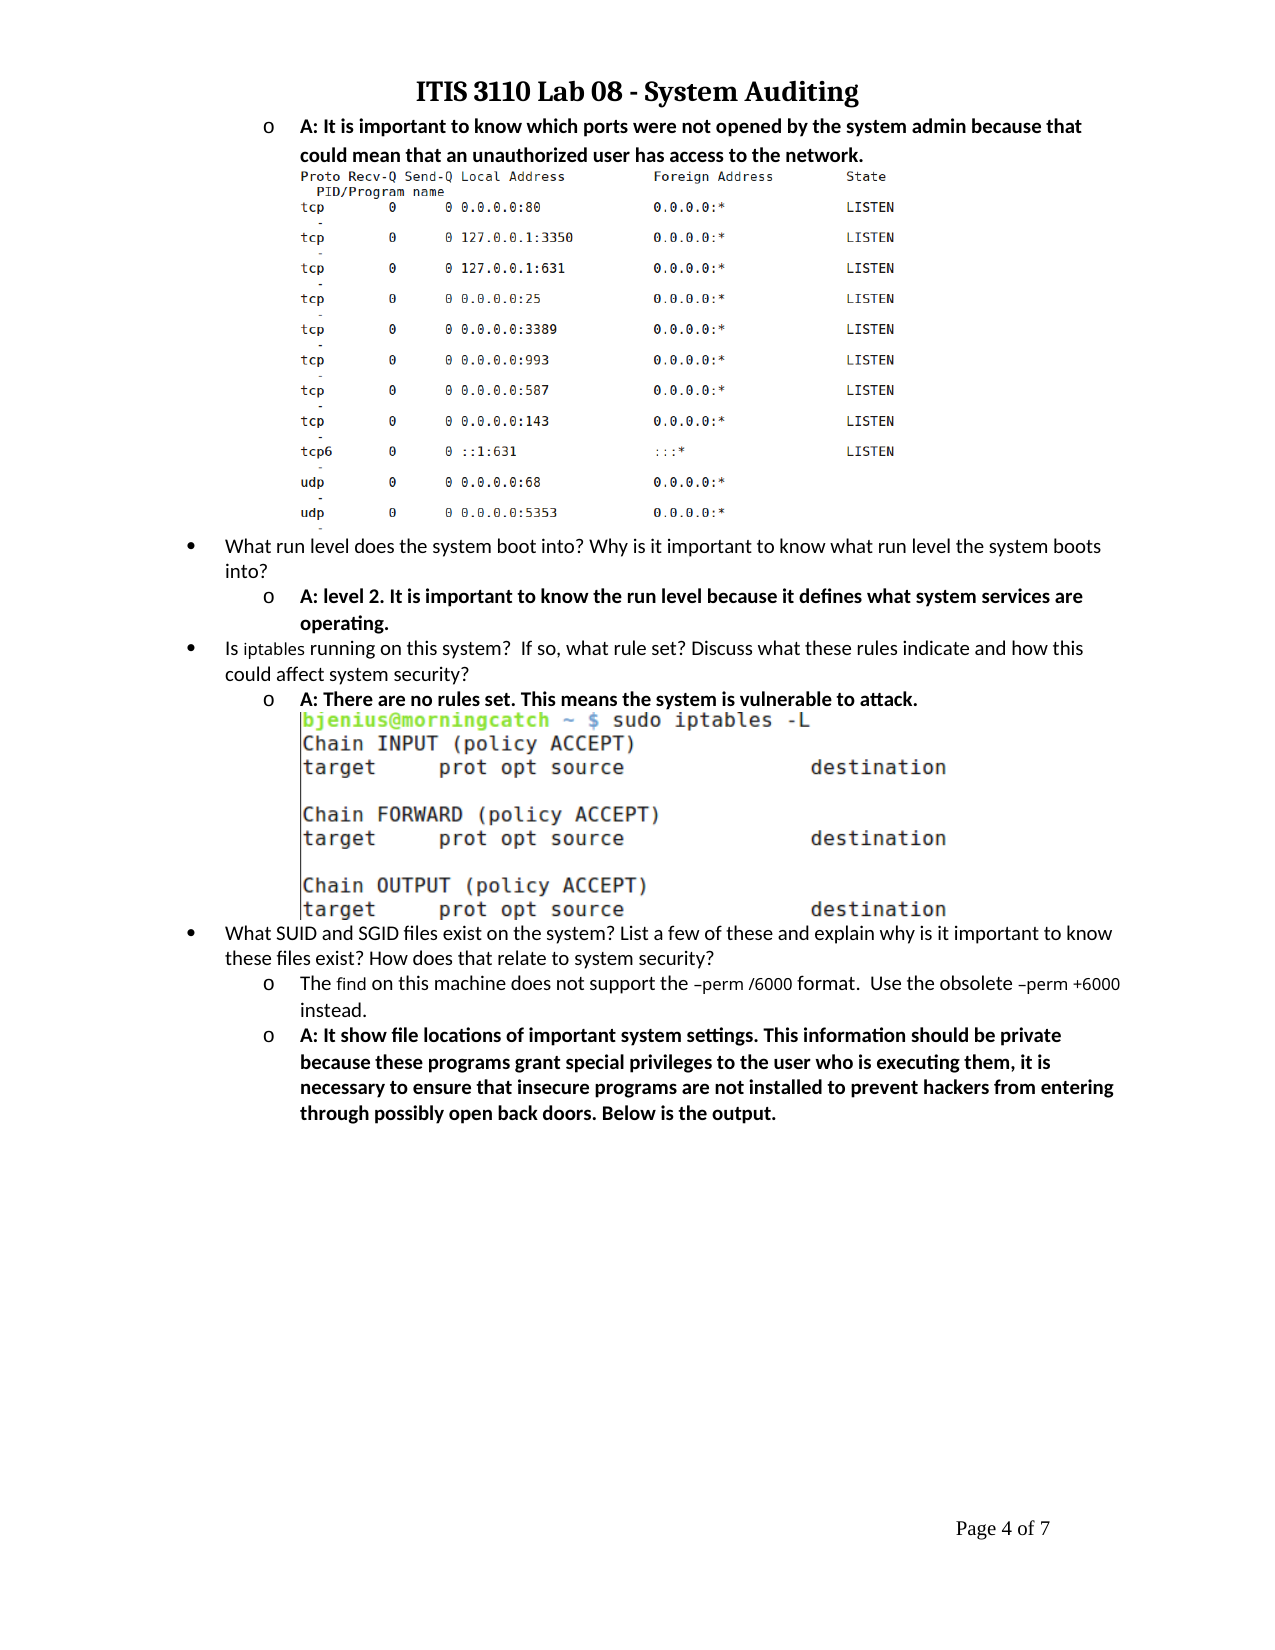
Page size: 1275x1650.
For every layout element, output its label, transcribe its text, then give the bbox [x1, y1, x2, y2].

list What run level does the system boot into? Why is it important to know what run level the system boots into? [187, 533, 1125, 584]
picture [300, 168, 910, 533]
list What SUID and SGID files exist on the system? List a few of these and explain why is it important to know these files exist? How does that relate to system security? [187, 920, 1125, 971]
picture [300, 712, 957, 920]
list A: level 2. It is important to know the run level because it defines what system services are operating. [262, 584, 1125, 636]
list A: It show file locations of important system settings. This information should be private because these programs grant special privileges to the user who is executing them, it is necessary to ensure that insecure programs are not installed to prevent hackers from entering through possibly open back doors. Below is the output. [262, 1022, 1125, 1125]
list The find on this machine does not support the –perm /6000 format. Use the obsolete –perm +6000 instead. [262, 971, 1125, 1022]
list Is iptables running on this system? If so, what rule set? Discuss what these rules indicate and how this could affect system security? [187, 636, 1125, 686]
